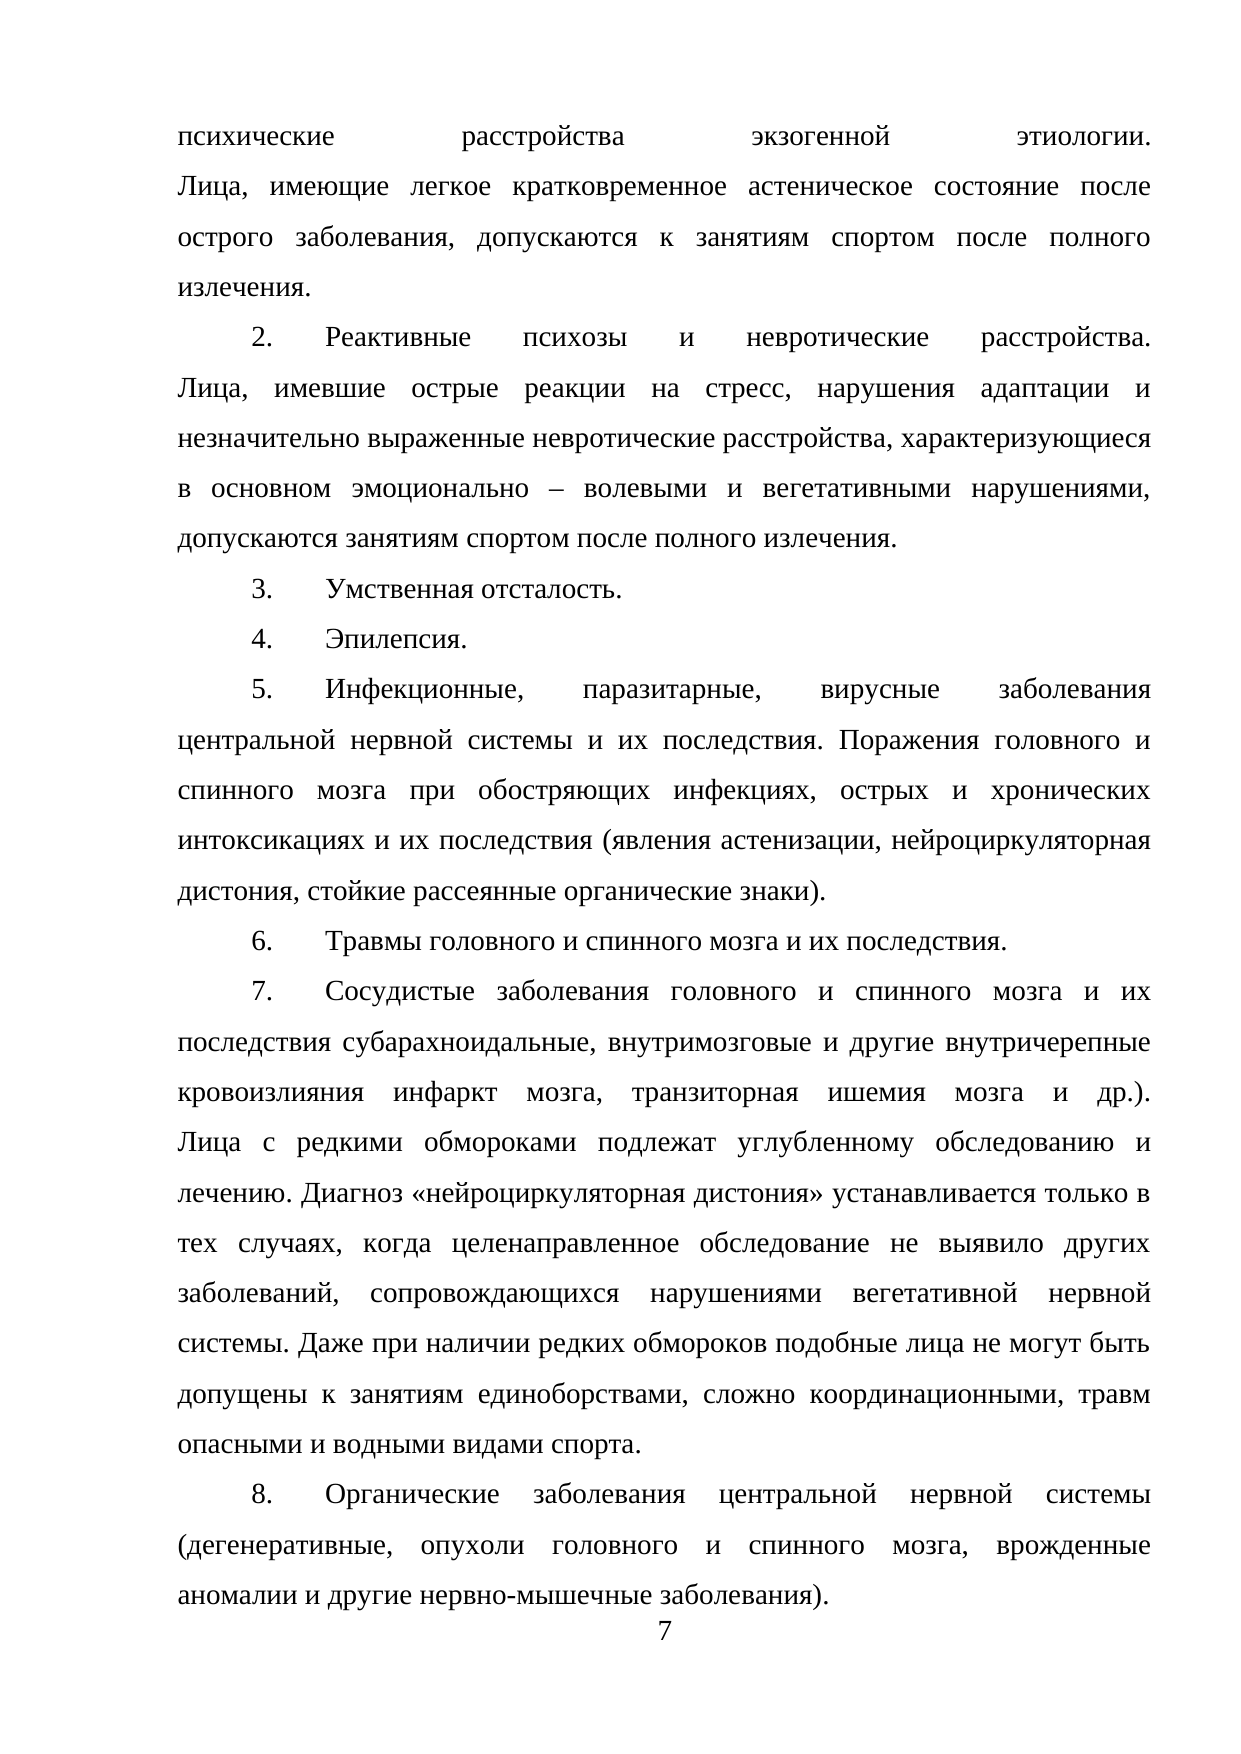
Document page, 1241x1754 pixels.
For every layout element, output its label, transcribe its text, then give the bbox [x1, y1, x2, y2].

list Реактивные психозы и невротические расстройства. Лица, имевшие острые реакции на стресс, нарушения адаптации и незначительно выраженные невротические расстройства, характеризующиеся в основном эмоционально – волевыми и вегетативными нарушениями, допускаются занятиям спортом после полного излечения. [177, 319, 1152, 554]
list Органические заболевания центральной нервной системы (дегенеративные, опухоли головного и спинного мозга, врожденные аномалии и другие нервно-мышечные заболевания). [177, 1477, 1152, 1611]
list Умственная отсталость. [177, 571, 1152, 604]
list Инфекционные, паразитарные, вирусные заболевания центральной нервной системы и их последствия. Поражения головного и спинного мозга при обостряющих инфекциях, острых и хронических интоксикациях и их последствия (явления астенизации, нейроциркуляторная дистония, стойкие рассеянные органические знаки). [177, 672, 1152, 906]
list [177, 118, 1152, 303]
list Эпилепсия. [177, 621, 1152, 655]
list Травмы головного и спинного мозга и их последствия. [177, 923, 1152, 957]
list Сосудистые заболевания головного и спинного мозга и их последствия субарахноидальные, внутримозговые и другие внутричерепные кровоизлияния инфаркт мозга, транзиторная ишемия мозга и др.). Лица с редкими обмороками подлежат углубленному обследованию и лечению. Диагноз «нейроциркуляторная дистония» устанавливается только в тех случаях, когда целенаправленное обследование не выявило других заболеваний, сопровождающихся нарушениями вегетативной нервной системы. Даже при наличии редких обмороков подобные лица не могут быть допущены к занятиям единоборствами, сложно координационными, травм опасными и водными видами спорта. [177, 973, 1152, 1460]
